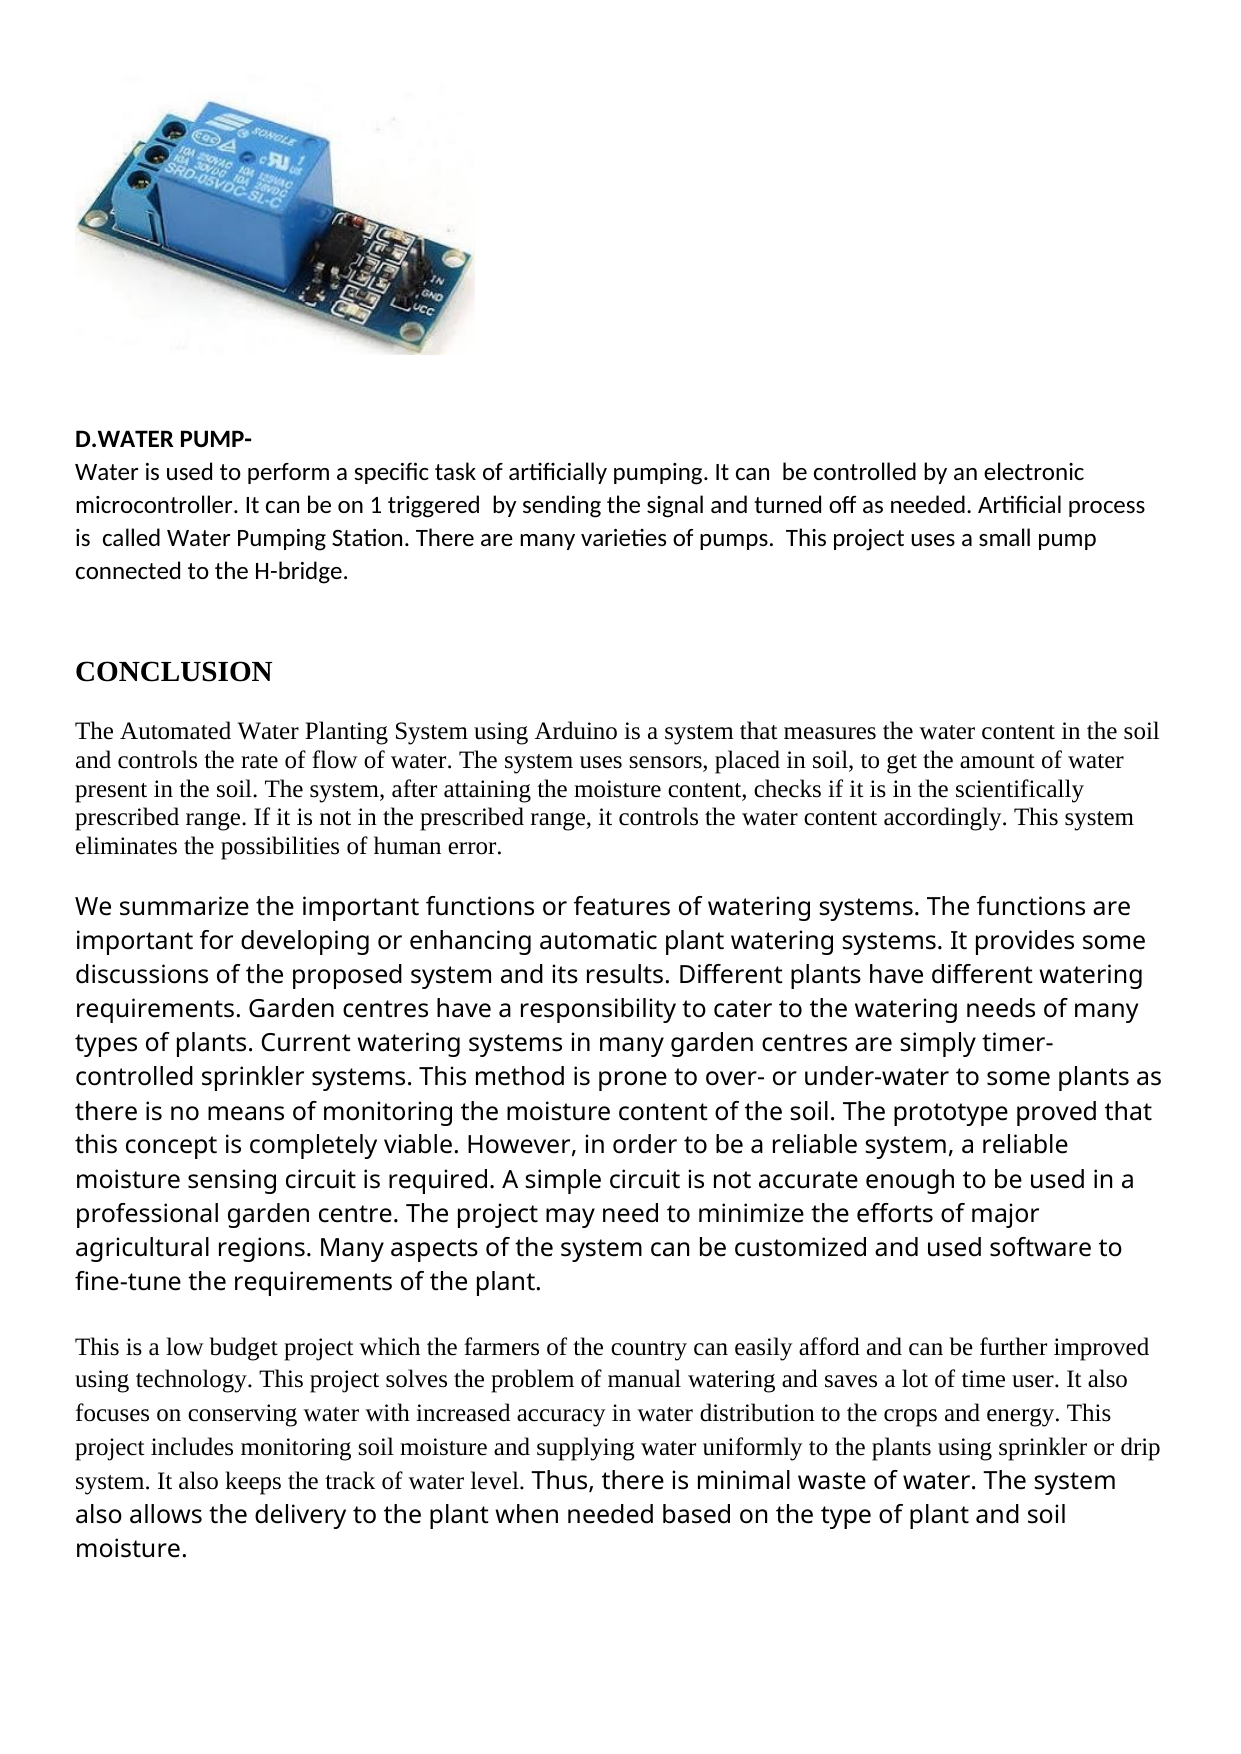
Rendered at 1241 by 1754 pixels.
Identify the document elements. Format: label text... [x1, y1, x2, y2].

subtitle D.WATER PUMP- [75, 423, 1165, 454]
text The Automated Water Planting System using Arduino is a system that measures the water content in the soil and controls the rate of flow of water. The system uses sensors, placed in soil, to get the amount of water present in the soil. The system, after attaining the moisture content, checks if it is in the scientifically prescribed range. If it is not in the prescribed range, it controls the water content accordingly. This system eliminates the possibilities of human error. [75, 716, 1165, 860]
text This is a low budget project which the farmers of the country can easily afford and can be further improved using technology. This project solves the problem of manual watering and saves a lot of time user. It also focuses on conserving water with increased accuracy in water distribution to the crops and energy. This project includes monitoring soil moisture and supplying water uniformly to the plants using sprinkler or drip system. It also keeps the track of water level. Thus, there is minimal waste of water. The system also allows the delivery to the plant when needed based on the type of plant and soil moisture. [75, 1332, 1165, 1565]
text We summarize the important functions or features of watering systems. The functions are important for developing or enhancing automatic plant watering systems. It provides some discussions of the proposed system and its results. Different plants have different watering requirements. Garden centres have a responsibility to cater to the watering needs of many types of plants. Current watering systems in many garden centres are simply timer-controlled sprinkler systems. This method is prone to over- or under-water to some plants as there is no means of monitoring the moisture content of the soil. The prototype proved that this concept is completely viable. However, in order to be a reliable system, a reliable moisture sensing circuit is required. A simple circuit is not accurate enough to be used in a professional garden centre. The project may need to minimize the efforts of major agricultural regions. Many aspects of the system can be customized and used software to fine-tune the requirements of the plant. [75, 889, 1165, 1297]
text Water is used to perform a specific task of artificially pumping. It can be controlled by an electronic microcontroller. It can be on 1 triggered by sending the signal and turned off as needed. Artificial process is called Water Pumping Station. There are many varieties of pumps. This project uses a small pump connected to the H-bridge. [75, 456, 1165, 585]
picture [75, 75, 494, 355]
text CONCLUSION [75, 654, 1165, 687]
